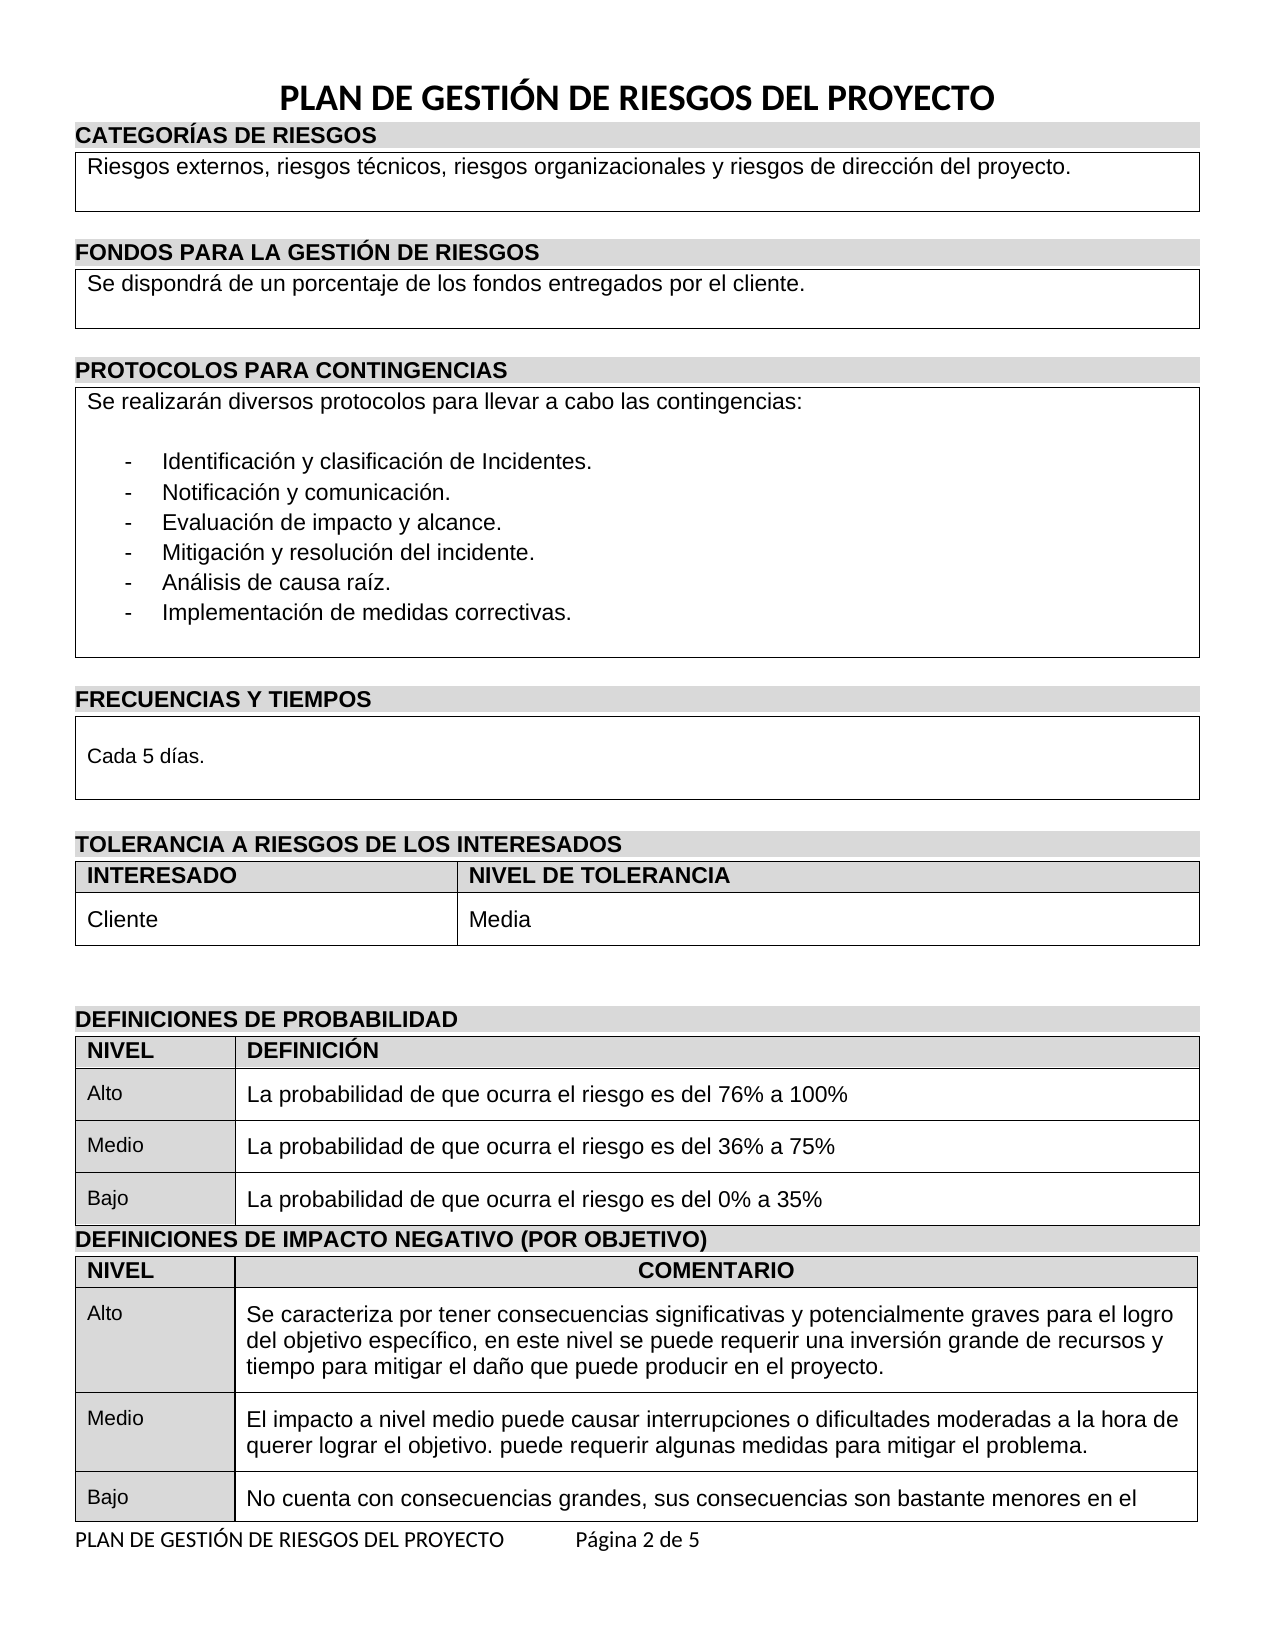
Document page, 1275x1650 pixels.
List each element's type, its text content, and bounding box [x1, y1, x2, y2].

table_header NIVEL [76, 1037, 235, 1067]
table_cell El impacto a nivel medio puede causar interrupciones o dificultades moderadas a la hora de querer lograr el objetivo. puede requerir algunas medidas para mitigar el problema. [236, 1393, 1197, 1471]
text DEFINICIONES DE PROBABILIDAD [75, 1006, 1200, 1032]
table_cell Alto [76, 1069, 235, 1120]
table_cell Bajo [76, 1472, 234, 1521]
table_header Cada 5 días. [76, 717, 1199, 799]
table_cell Medio [76, 1121, 235, 1172]
text TOLERANCIA A RIESGOS DE LOS INTERESADOS [75, 831, 1200, 857]
table_cell Media [458, 893, 1199, 944]
table_header Riesgos externos, riesgos técnicos, riesgos organizacionales y riesgos de dirección del proyecto. [76, 153, 1199, 211]
table_cell Medio [76, 1393, 234, 1471]
table_cell Cliente [76, 893, 457, 944]
table_header Se realizarán diversos protocolos para llevar a cabo las contingencias: Identificación y clasificación de Incidentes. Notificación y comunicación. Evaluación de impacto y alcance. Mitigación y resolución del incidente. Análisis de causa raíz. Implementación de medidas correctivas. [76, 388, 1199, 657]
text PROTOCOLOS PARA CONTINGENCIAS [75, 357, 1200, 383]
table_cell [236, 1472, 1197, 1521]
text CATEGORÍAS DE RIESGOS [75, 122, 1200, 148]
table_header NIVEL [76, 1257, 234, 1287]
table_header NIVEL DE TOLERANCIA [458, 862, 1199, 892]
table_cell La probabilidad de que ocurra el riesgo es del 0% a 35% [236, 1173, 1199, 1224]
text DEFINICIONES DE IMPACTO NEGATIVO (POR OBJETIVO) [75, 1226, 1200, 1252]
table_cell Alto [76, 1288, 234, 1392]
table_header INTERESADO [76, 862, 457, 892]
table_header Se dispondrá de un porcentaje de los fondos entregados por el cliente. [76, 270, 1199, 328]
table_cell La probabilidad de que ocurra el riesgo es del 36% a 75% [236, 1121, 1199, 1172]
table_cell Bajo [76, 1173, 235, 1224]
text FONDOS PARA LA GESTIÓN DE RIESGOS [75, 239, 1200, 266]
table_header COMENTARIO [236, 1257, 1197, 1287]
table_header DEFINICIÓN [236, 1037, 1199, 1067]
table_cell Se caracteriza por tener consecuencias significativas y potencialmente graves para el logro del objetivo específico, en este nivel se puede requerir una inversión grande de recursos y tiempo para mitigar el daño que puede producir en el proyecto. [236, 1288, 1197, 1392]
text FRECUENCIAS Y TIEMPOS [75, 686, 1200, 712]
table_cell La probabilidad de que ocurra el riesgo es del 76% a 100% [236, 1069, 1199, 1120]
